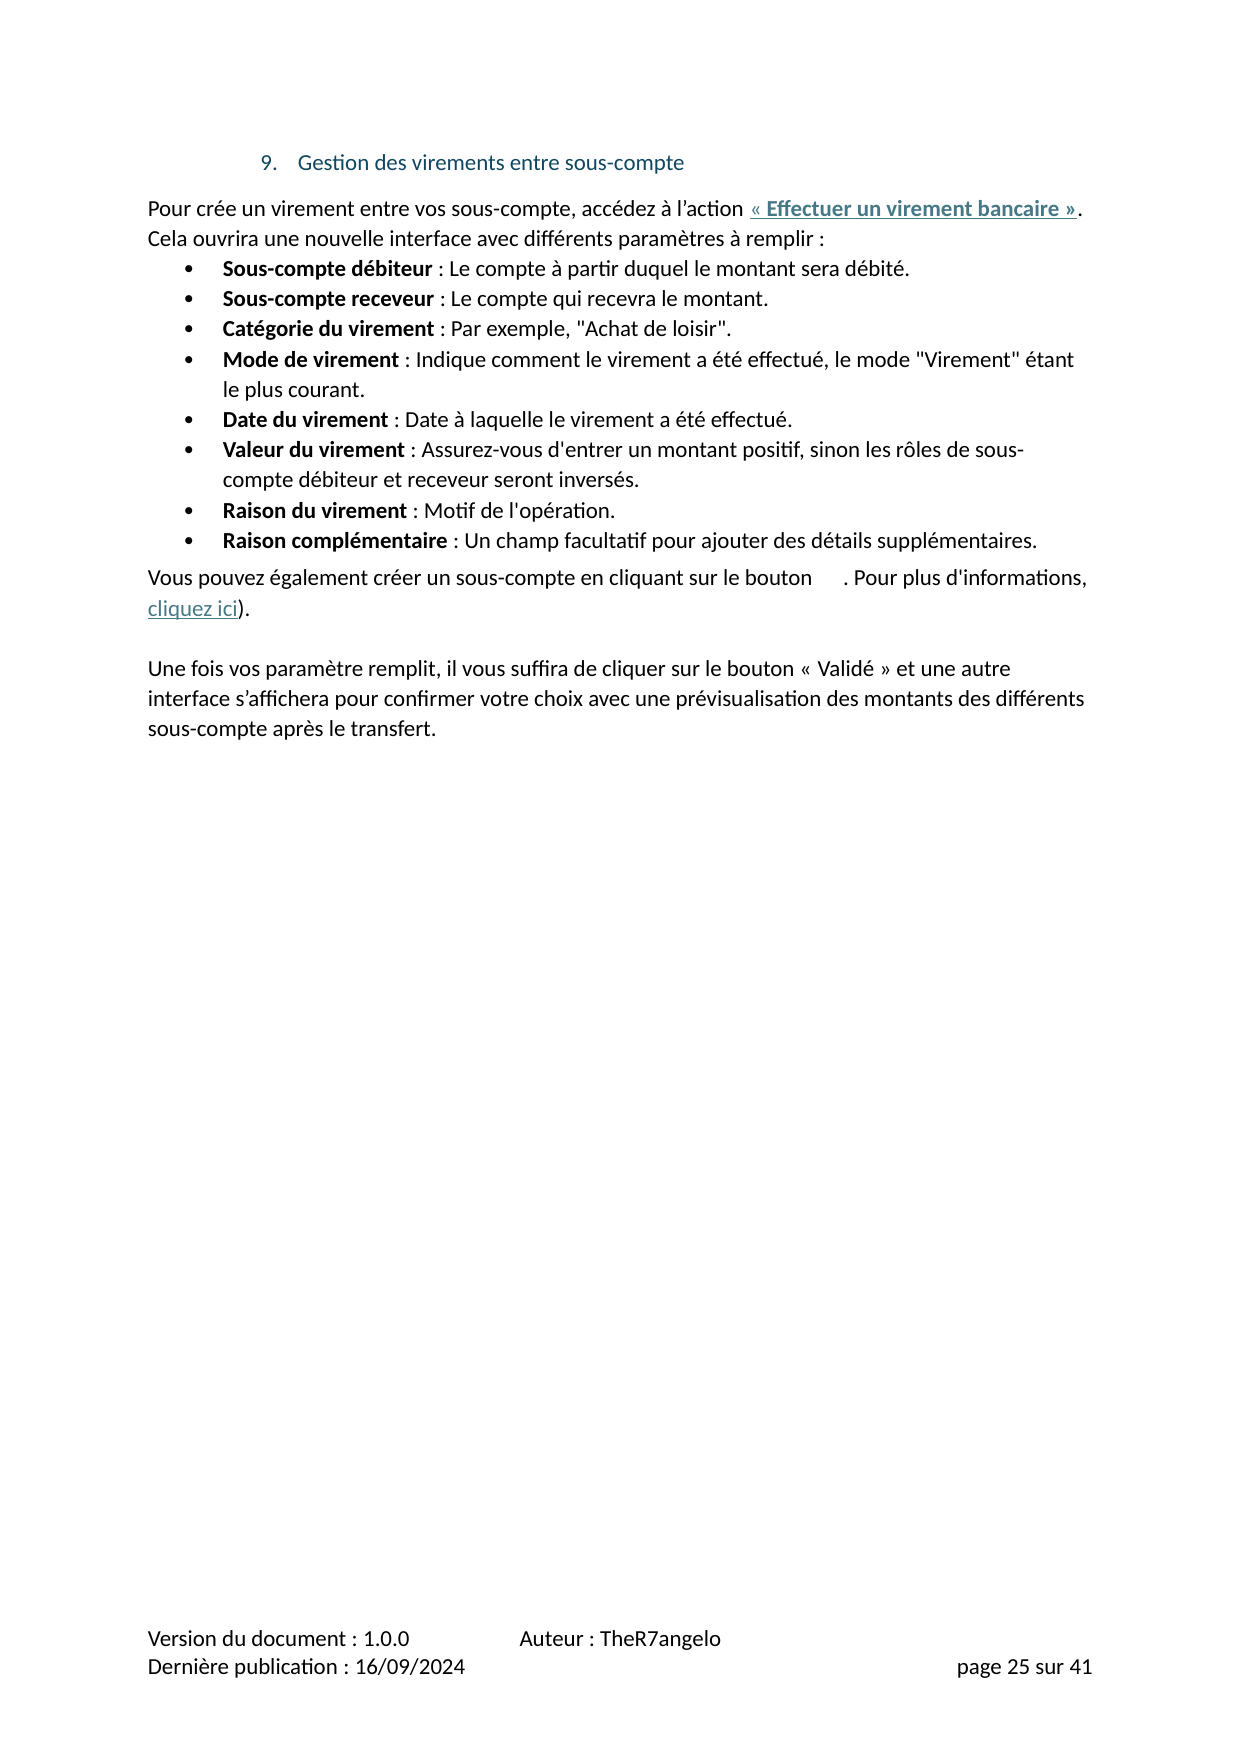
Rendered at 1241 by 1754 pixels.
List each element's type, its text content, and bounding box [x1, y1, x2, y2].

list Mode de virement : Indique comment le virement a été effectué, le mode "Virement" étant le plus courant. [185, 345, 1093, 403]
text Pour crée un virement entre vos sous-compte, accédez à l’action « Effectuer un virement bancaire ». [148, 194, 1093, 222]
list Sous-compte receveur : Le compte qui recevra le montant. [185, 284, 1093, 312]
text Cela ouvrira une nouvelle interface avec différents paramètres à remplir : [148, 224, 1093, 252]
list Raison du virement : Motif de l'opération. [185, 496, 1093, 524]
list Catégorie du virement : Par exemple, "Achat de loisir". [185, 314, 1093, 343]
text Vous pouvez également créer un sous-compte en cliquant sur le bouton. Pour plus d'informations, cliquez ici). [148, 556, 1093, 622]
list Valeur du virement : Assurez-vous d'entrer un montant positif, sinon les rôles de sous-compte débiteur et receveur seront inversés. [185, 435, 1093, 494]
list Date du virement : Date à laquelle le virement a été effectué. [185, 405, 1093, 433]
text Une fois vos paramètre remplit, il vous suffira de cliquer sur le bouton « Validé » et une autre interface s’affichera pour confirmer votre choix avec une prévisualisation des montants des différents sous-compte après le transfert. [148, 654, 1093, 743]
list Raison complémentaire : Un champ facultatif pour ajouter des détails supplémentaires. [185, 526, 1093, 554]
subtitle Gestion des virements entre sous-compte [260, 148, 1093, 176]
list Sous-compte débiteur : Le compte à partir duquel le montant sera débité. [185, 254, 1093, 282]
